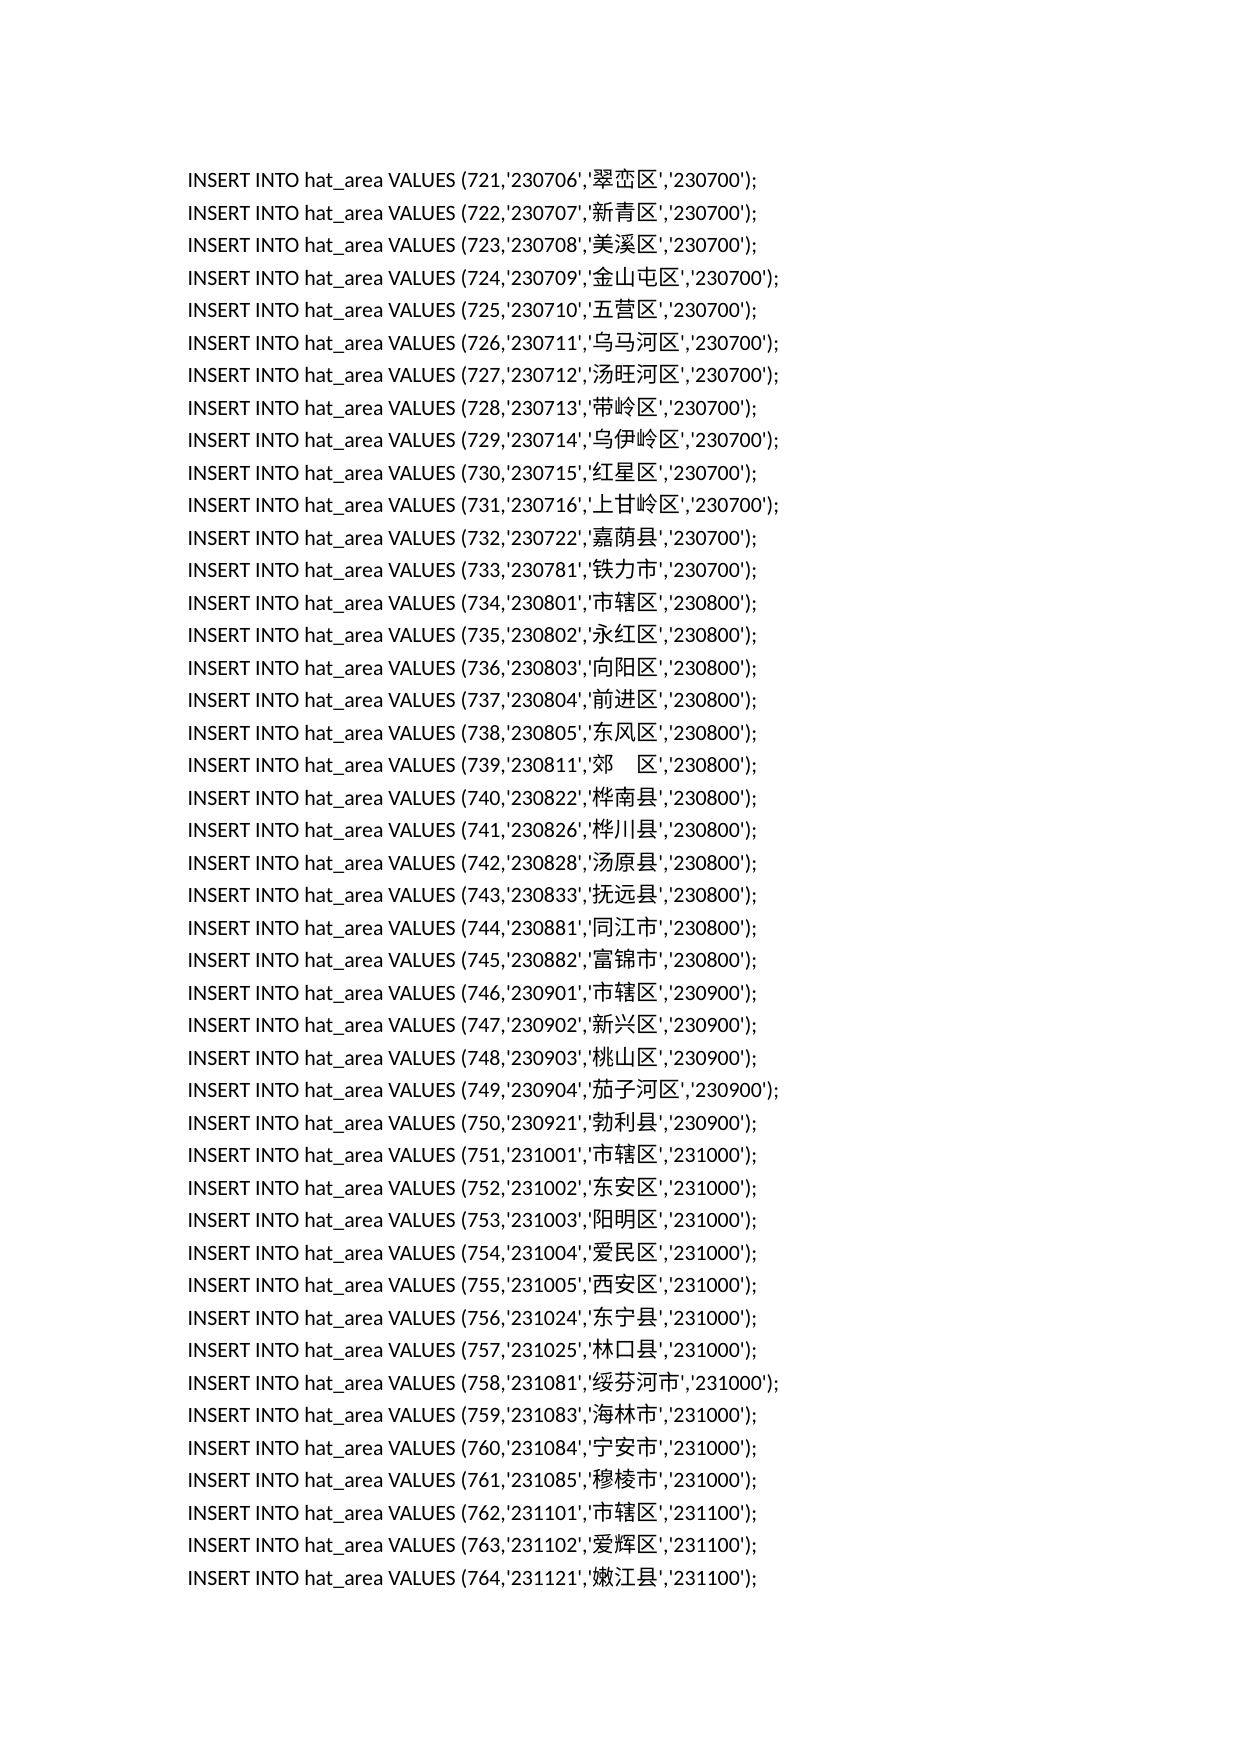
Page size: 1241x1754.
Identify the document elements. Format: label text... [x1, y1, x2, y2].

text INSERT INTO hat_area VALUES (749,'230904','茄子河区','230900'); [187, 1072, 1053, 1104]
text INSERT INTO hat_area VALUES (743,'230833','抚远县','230800'); [187, 877, 1053, 909]
text INSERT INTO hat_area VALUES (738,'230805','东风区','230800'); [187, 714, 1053, 747]
text INSERT INTO hat_area VALUES (739,'230811','郊 区','230800'); [187, 747, 1053, 779]
text INSERT INTO hat_area VALUES (733,'230781','铁力市','230700'); [187, 552, 1053, 584]
text INSERT INTO hat_area VALUES (761,'231085','穆棱市','231000'); [187, 1462, 1053, 1494]
text INSERT INTO hat_area VALUES (729,'230714','乌伊岭区','230700'); [187, 422, 1053, 454]
text INSERT INTO hat_area VALUES (722,'230707','新青区','230700'); [187, 194, 1053, 227]
text INSERT INTO hat_area VALUES (757,'231025','林口县','231000'); [187, 1332, 1053, 1364]
text INSERT INTO hat_area VALUES (746,'230901','市辖区','230900'); [187, 974, 1053, 1007]
text INSERT INTO hat_area VALUES (736,'230803','向阳区','230800'); [187, 649, 1053, 682]
text INSERT INTO hat_area VALUES (755,'231005','西安区','231000'); [187, 1267, 1053, 1299]
text INSERT INTO hat_area VALUES (741,'230826','桦川县','230800'); [187, 812, 1053, 844]
text INSERT INTO hat_area VALUES (723,'230708','美溪区','230700'); [187, 227, 1053, 259]
text INSERT INTO hat_area VALUES (737,'230804','前进区','230800'); [187, 682, 1053, 714]
text INSERT INTO hat_area VALUES (726,'230711','乌马河区','230700'); [187, 324, 1053, 357]
text INSERT INTO hat_area VALUES (742,'230828','汤原县','230800'); [187, 844, 1053, 877]
text INSERT INTO hat_area VALUES (760,'231084','宁安市','231000'); [187, 1429, 1053, 1462]
text INSERT INTO hat_area VALUES (762,'231101','市辖区','231100'); [187, 1494, 1053, 1527]
text INSERT INTO hat_area VALUES (754,'231004','爱民区','231000'); [187, 1234, 1053, 1267]
text INSERT INTO hat_area VALUES (764,'231121','嫩江县','231100'); [187, 1559, 1053, 1592]
text INSERT INTO hat_area VALUES (725,'230710','五营区','230700'); [187, 292, 1053, 324]
text INSERT INTO hat_area VALUES (744,'230881','同江市','230800'); [187, 909, 1053, 942]
text INSERT INTO hat_area VALUES (750,'230921','勃利县','230900'); [187, 1104, 1053, 1137]
text INSERT INTO hat_area VALUES (752,'231002','东安区','231000'); [187, 1169, 1053, 1202]
text INSERT INTO hat_area VALUES (747,'230902','新兴区','230900'); [187, 1007, 1053, 1039]
text INSERT INTO hat_area VALUES (759,'231083','海林市','231000'); [187, 1397, 1053, 1429]
text INSERT INTO hat_area VALUES (721,'230706','翠峦区','230700'); [187, 162, 1053, 194]
text INSERT INTO hat_area VALUES (740,'230822','桦南县','230800'); [187, 779, 1053, 812]
text INSERT INTO hat_area VALUES (728,'230713','带岭区','230700'); [187, 389, 1053, 422]
text INSERT INTO hat_area VALUES (751,'231001','市辖区','231000'); [187, 1137, 1053, 1169]
text INSERT INTO hat_area VALUES (734,'230801','市辖区','230800'); [187, 584, 1053, 617]
text INSERT INTO hat_area VALUES (748,'230903','桃山区','230900'); [187, 1039, 1053, 1072]
text INSERT INTO hat_area VALUES (735,'230802','永红区','230800'); [187, 617, 1053, 649]
text INSERT INTO hat_area VALUES (727,'230712','汤旺河区','230700'); [187, 357, 1053, 389]
text INSERT INTO hat_area VALUES (730,'230715','红星区','230700'); [187, 454, 1053, 487]
text INSERT INTO hat_area VALUES (753,'231003','阳明区','231000'); [187, 1202, 1053, 1234]
text INSERT INTO hat_area VALUES (763,'231102','爱辉区','231100'); [187, 1527, 1053, 1559]
text INSERT INTO hat_area VALUES (732,'230722','嘉荫县','230700'); [187, 519, 1053, 552]
text INSERT INTO hat_area VALUES (758,'231081','绥芬河市','231000'); [187, 1364, 1053, 1397]
text INSERT INTO hat_area VALUES (731,'230716','上甘岭区','230700'); [187, 487, 1053, 519]
text INSERT INTO hat_area VALUES (756,'231024','东宁县','231000'); [187, 1299, 1053, 1332]
text INSERT INTO hat_area VALUES (745,'230882','富锦市','230800'); [187, 942, 1053, 974]
text INSERT INTO hat_area VALUES (724,'230709','金山屯区','230700'); [187, 259, 1053, 292]
